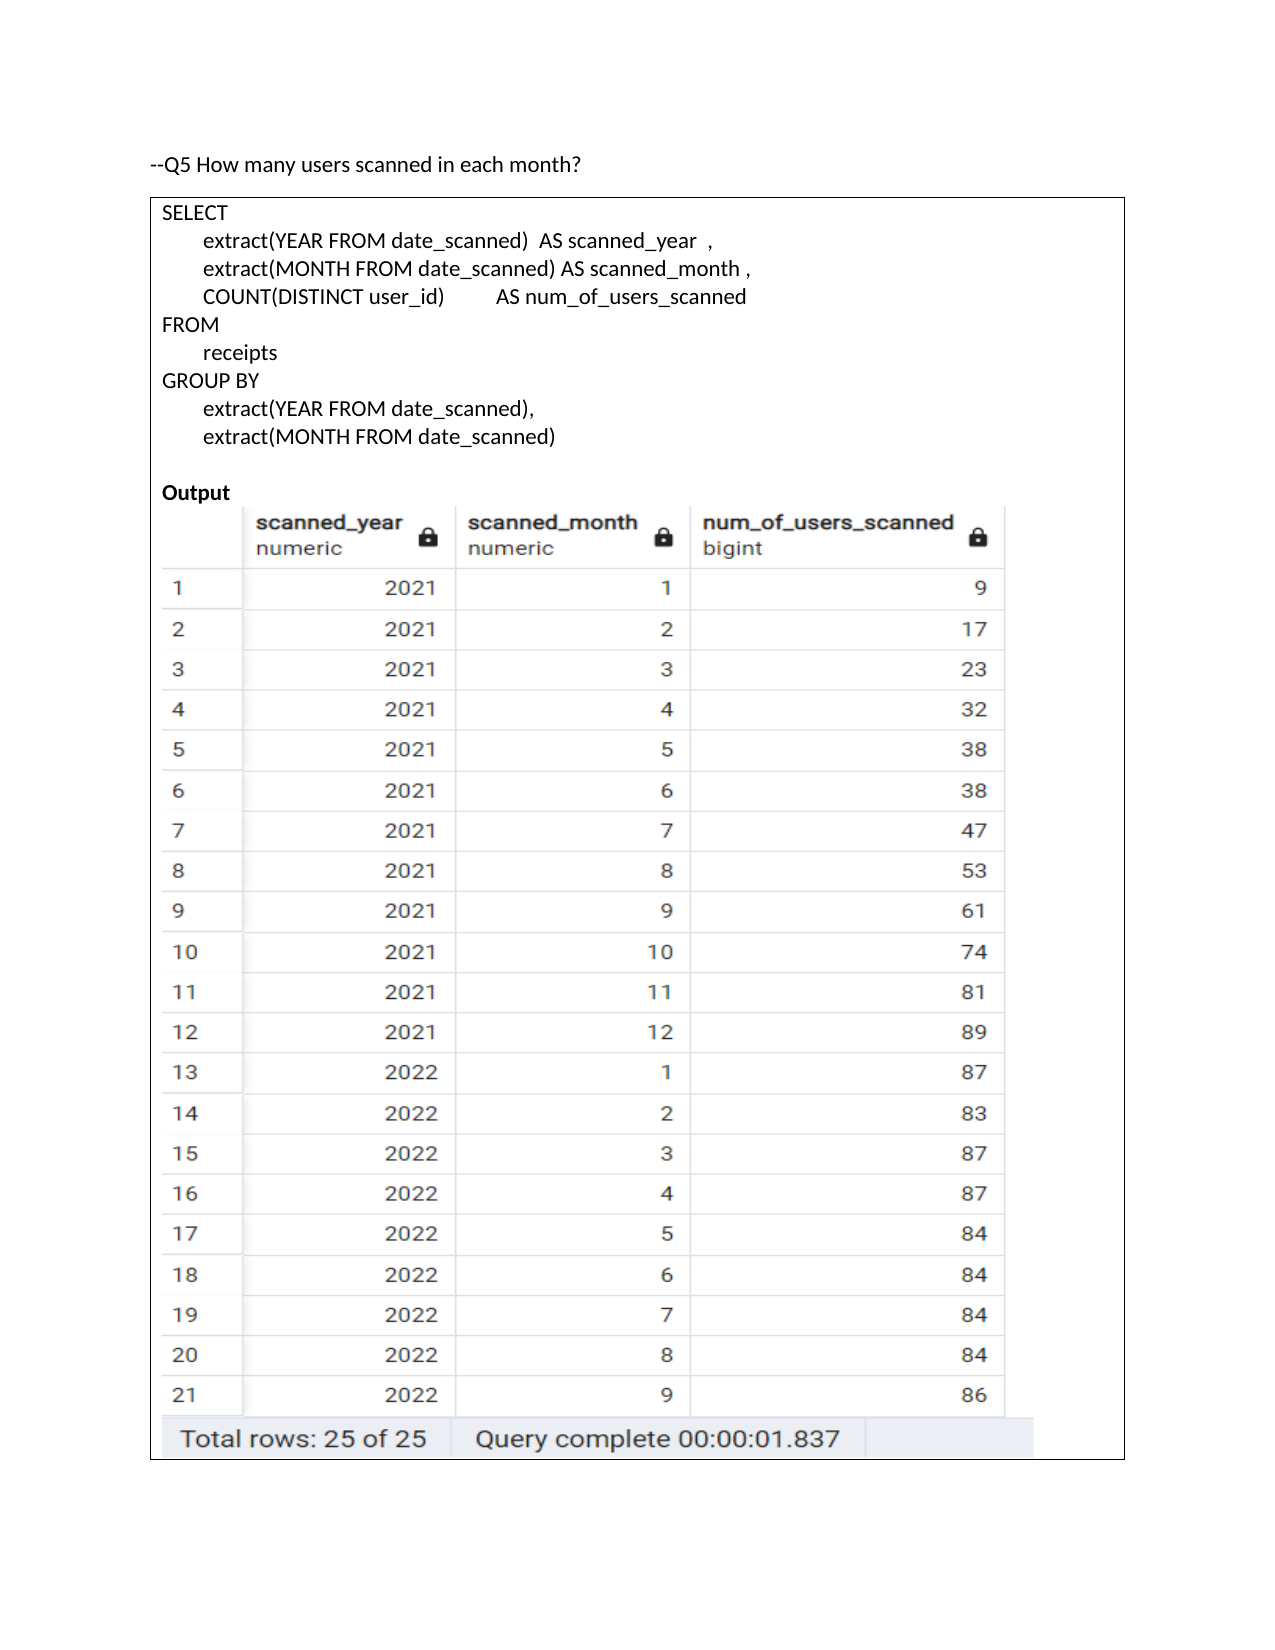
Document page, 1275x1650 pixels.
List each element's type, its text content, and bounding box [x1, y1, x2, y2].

table_header SELECT extract(YEAR FROM date_scanned) AS scanned_year , extract(MONTH FROM date_scanned) AS scanned_month , COUNT(DISTINCT user_id) AS num_of_users_scanned FROM receipts GROUP BY extract(YEAR FROM date_scanned), extract(MONTH FROM date_scanned) Output [151, 198, 1124, 1459]
picture [161, 506, 1034, 1459]
text --Q5 How many users scanned in each month? [150, 150, 1125, 178]
